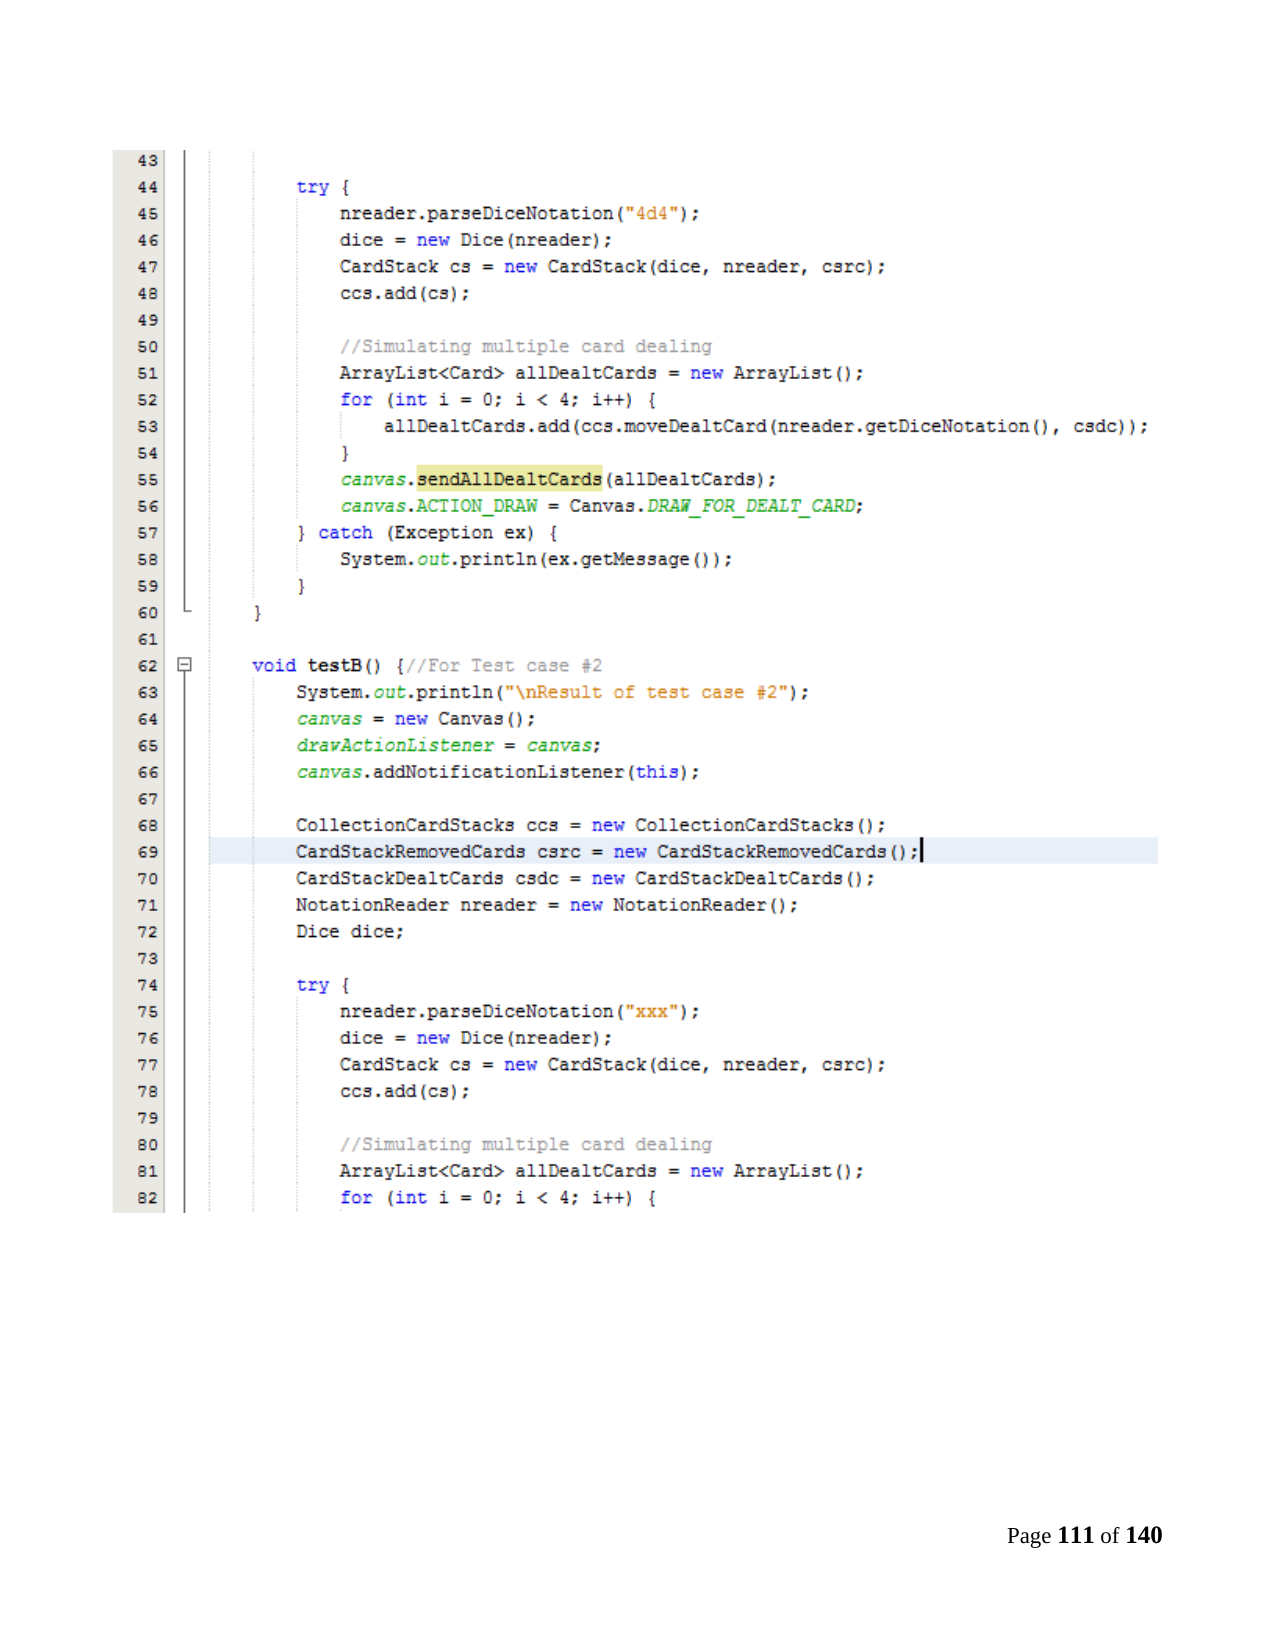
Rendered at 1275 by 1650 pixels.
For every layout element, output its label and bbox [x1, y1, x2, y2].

picture [112, 150, 1158, 1213]
